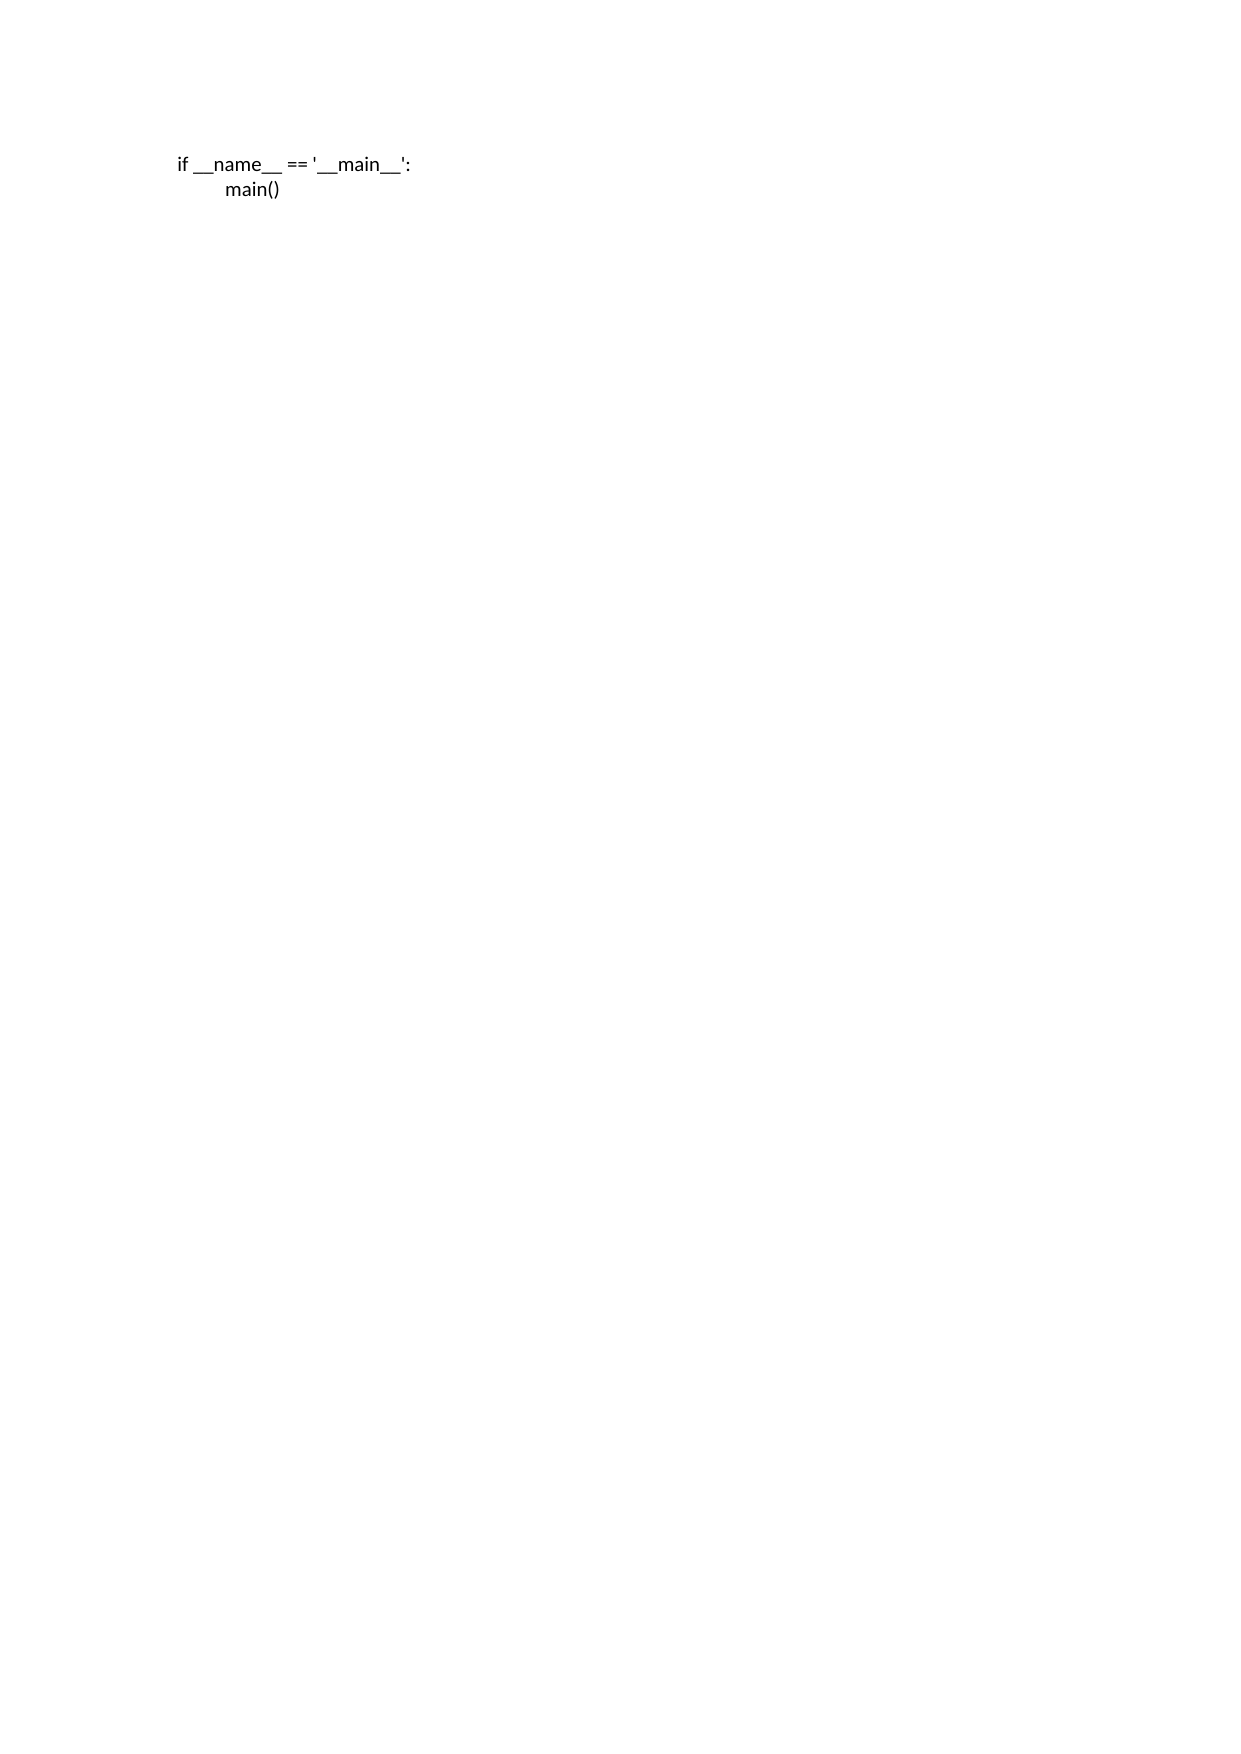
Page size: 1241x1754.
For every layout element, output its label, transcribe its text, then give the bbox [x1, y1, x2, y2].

text main() [177, 177, 1090, 202]
text if __name__ == '__main__': [177, 151, 1090, 177]
